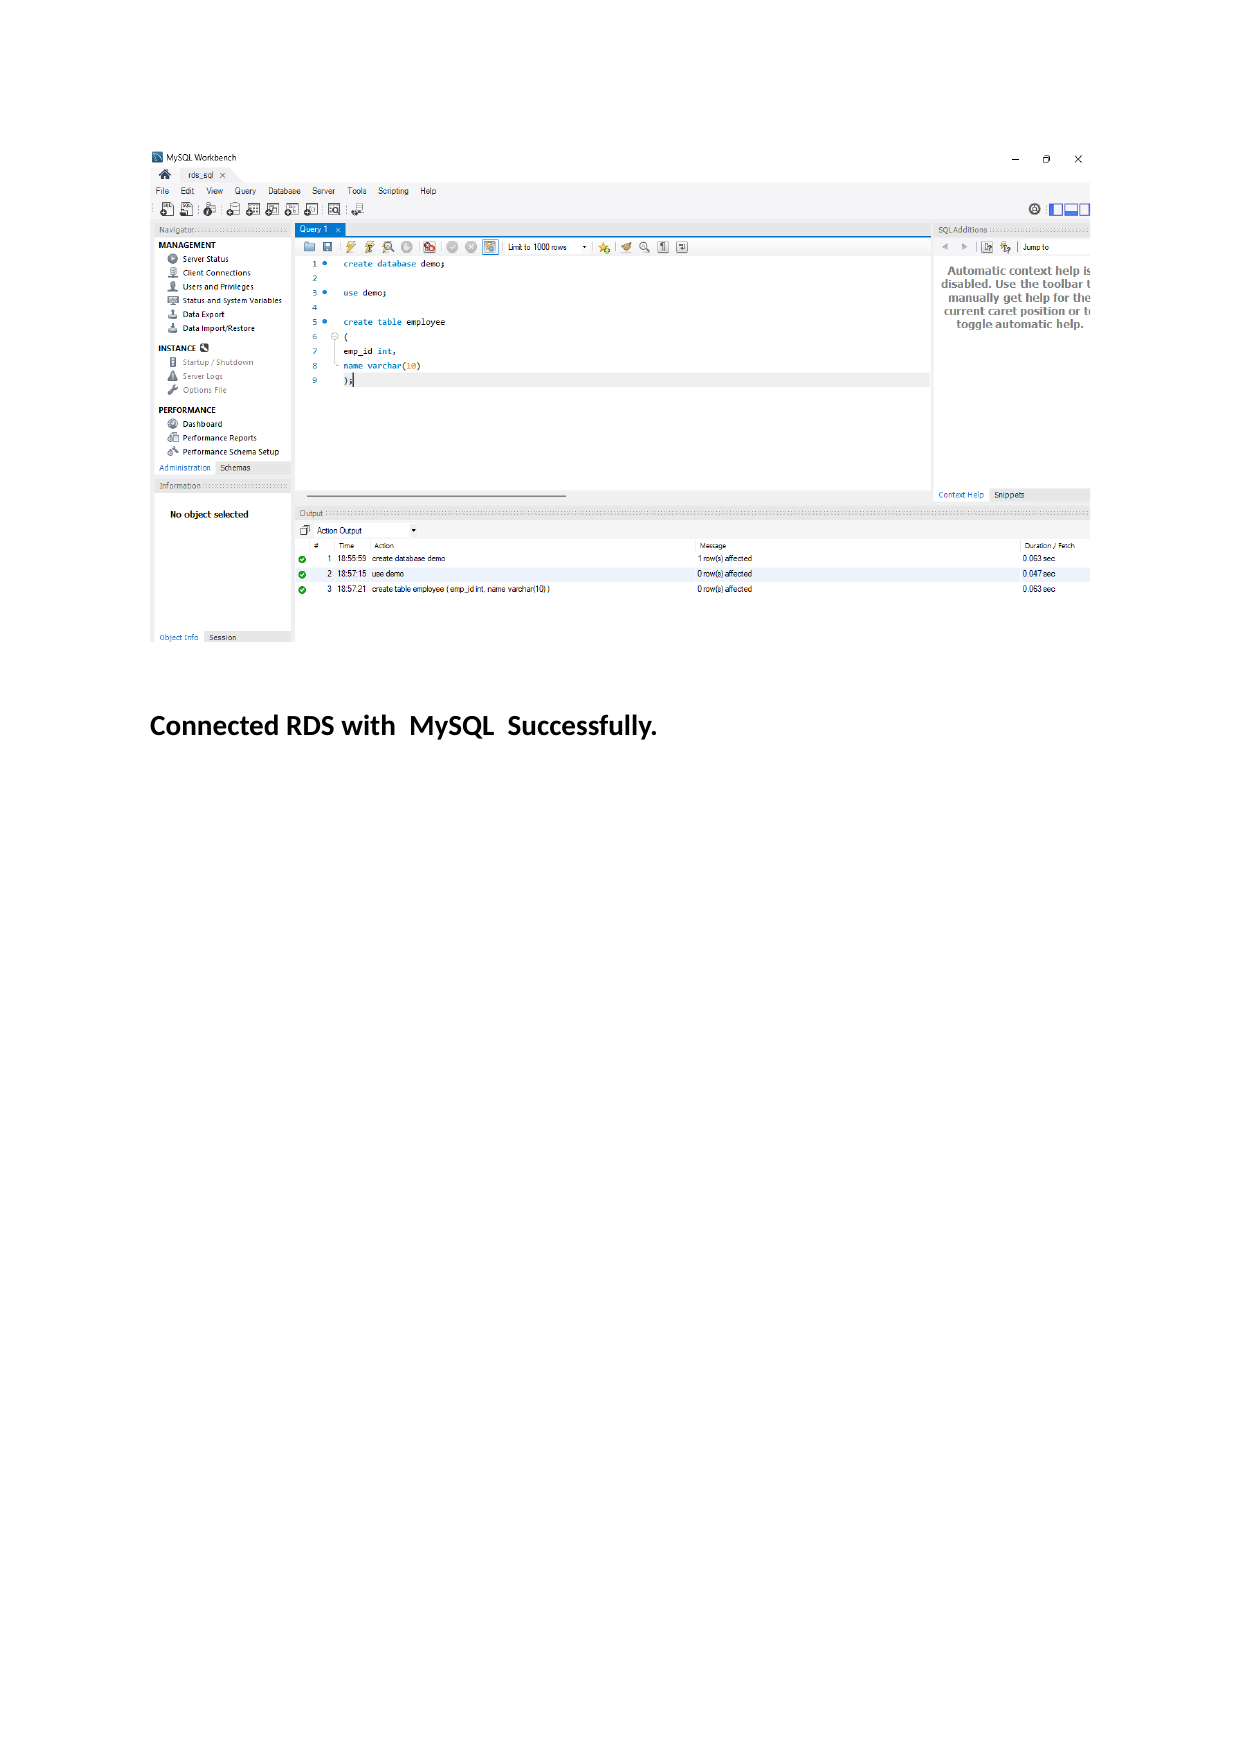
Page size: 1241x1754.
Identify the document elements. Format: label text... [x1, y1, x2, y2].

picture [150, 150, 1091, 642]
text Connected RDS with MySQL Successfully. [150, 707, 1090, 743]
